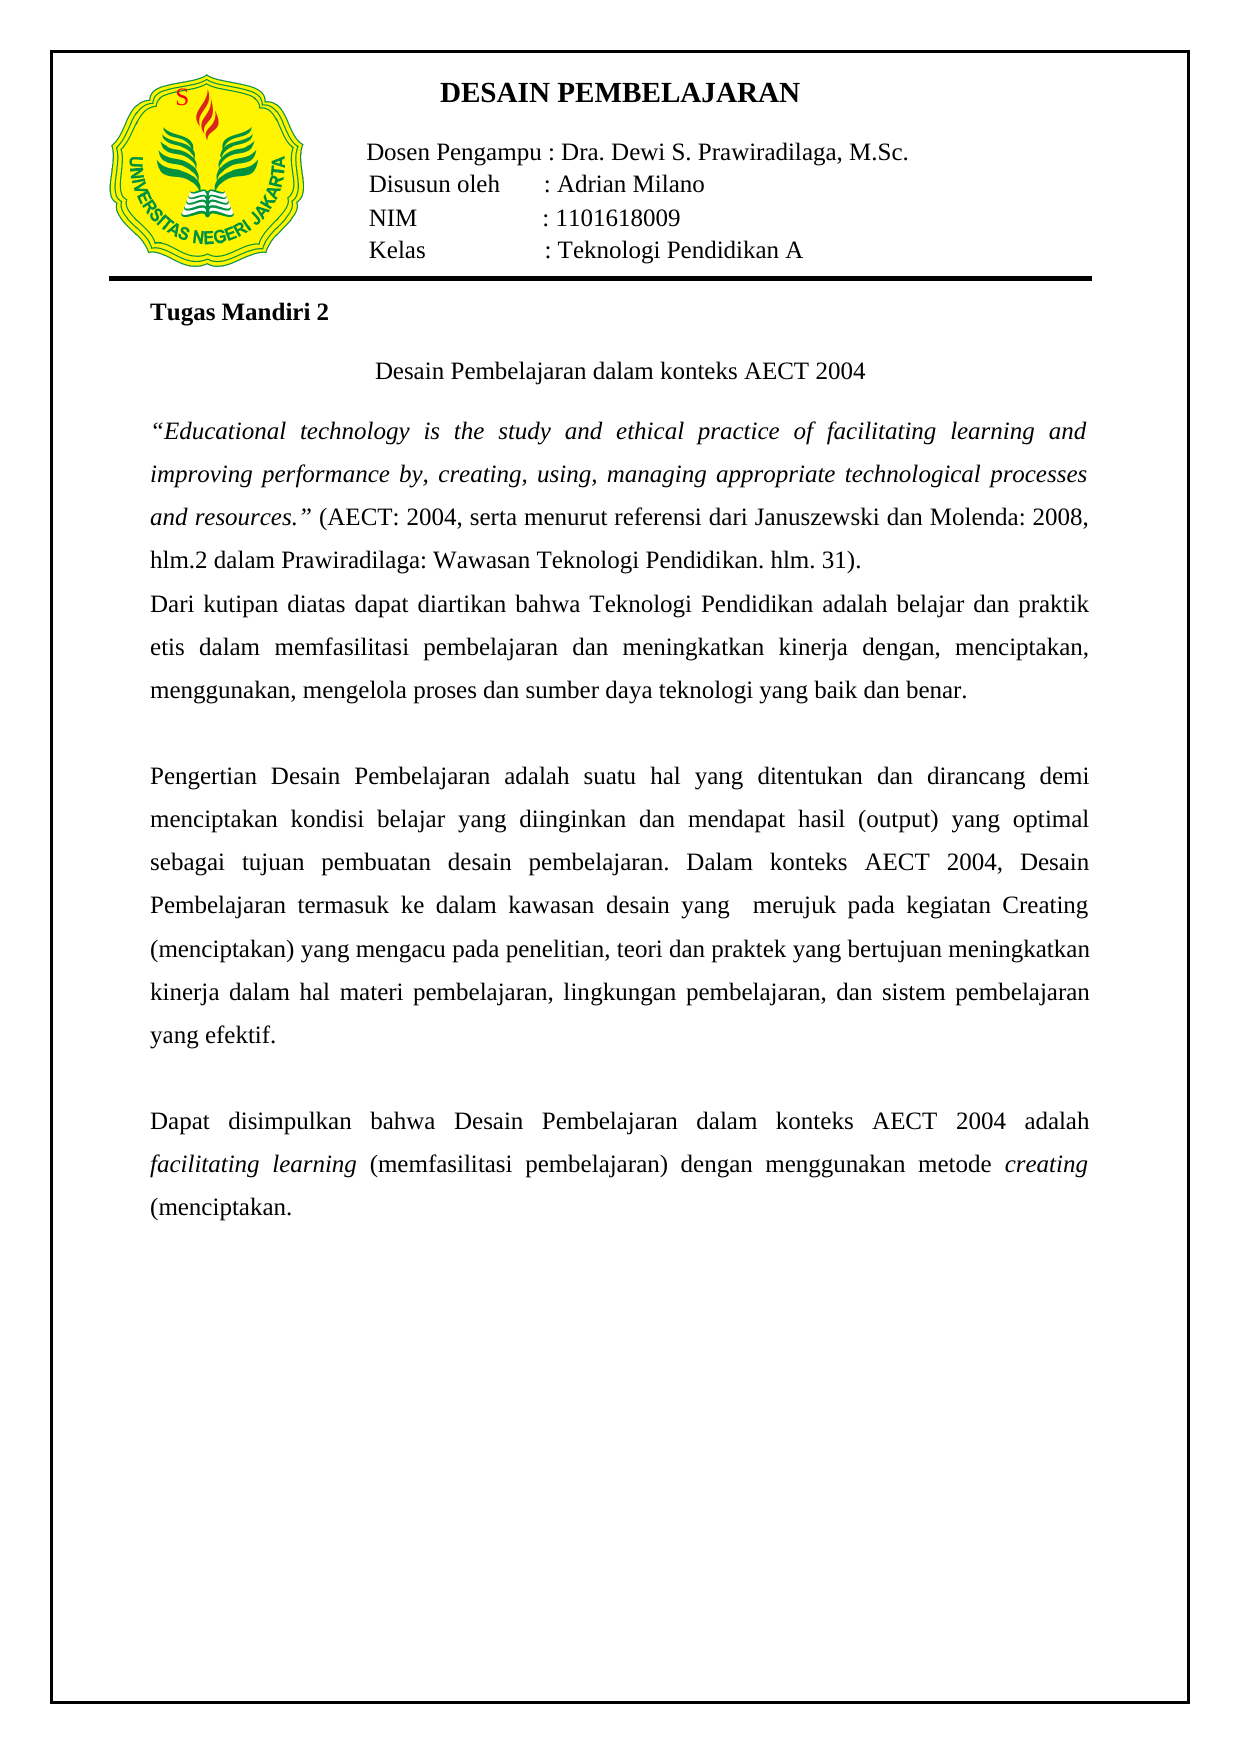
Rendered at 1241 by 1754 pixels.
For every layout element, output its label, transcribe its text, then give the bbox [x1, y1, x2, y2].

text Dapat disimpulkan bahwa Desain Pembelajaran dalam konteks AECT 2004 adalah facilitating learning (memfasilitasi pembelajaran) dengan menggunakan metode creating (menciptakan. [150, 1106, 1090, 1221]
text Dari kutipan diatas dapat diartikan bahwa Teknologi Pendidikan adalah belajar dan praktik etis dalam memfasilitasi pembelajaran dan meningkatkan kinerja dengan, menciptakan, menggunakan, mengelola proses dan sumber daya teknologi yang baik dan benar. [150, 589, 1090, 704]
picture [109, 74, 304, 267]
text Pengertian Desain Pembelajaran adalah suatu hal yang ditentukan dan dirancang demi menciptakan kondisi belajar yang diinginkan dan mendapat hasil (output) yang optimal sebagai tujuan pembuatan desain pembelajaran. Dalam konteks AECT 2004, Desain Pembelajaran termasuk ke dalam kawasan desain yang merujuk pada kegiatan Creating (menciptakan) yang mengacu pada penelitian, teori dan praktek yang bertujuan meningkatkan kinerja dalam hal materi pembelajaran, lingkungan pembelajaran, dan sistem pembelajaran yang efektif. [150, 761, 1090, 1049]
text “Educational technology is the study and ethical practice of facilitating learning and improving performance by, creating, using, managing appropriate technological processes and resources.” (AECT: 2004, serta menurut referensi dari Januszewski dan Molenda: 2008, hlm.2 dalam Prawiradilaga: Wawasan Teknologi Pendidikan. hlm. 31). [150, 416, 1090, 574]
text Desain Pembelajaran dalam konteks AECT 2004 [150, 356, 1090, 385]
text Tugas Mandiri 2 [150, 297, 1090, 325]
